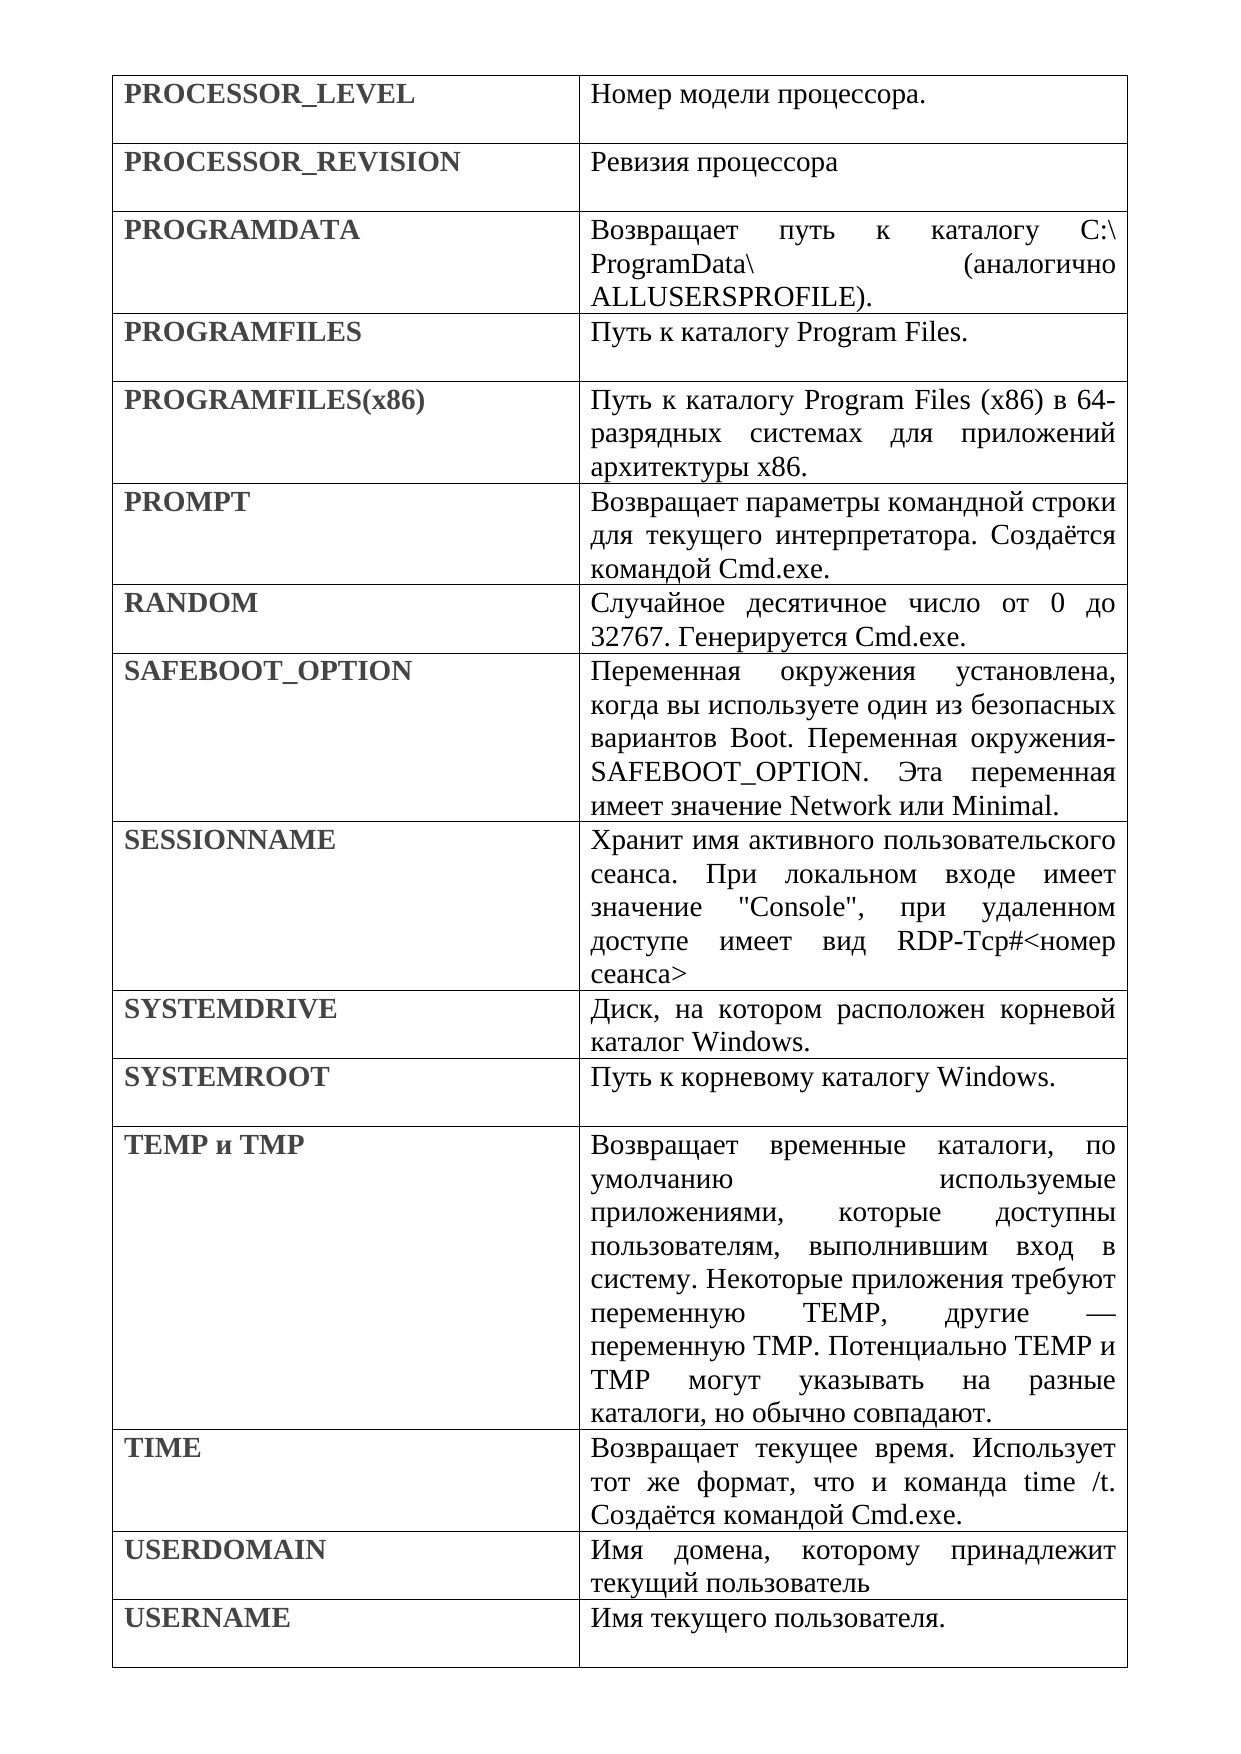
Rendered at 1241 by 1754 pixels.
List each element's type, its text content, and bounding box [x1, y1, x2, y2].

table_cell Путь к корневому каталогу Windows. [580, 1059, 1127, 1126]
table_cell PROGRAMDATA [113, 212, 579, 313]
table_cell Путь к каталогу Program Files (x86) в 64-разрядных системах для приложений архитектуры x86. [580, 382, 1127, 483]
table_cell PROGRAMFILES(x86) [113, 382, 579, 483]
table_cell Ревизия процессора [580, 144, 1127, 211]
table_cell SYSTEMDRIVE [113, 991, 579, 1058]
table_cell PROCESSOR_LEVEL [113, 76, 579, 143]
table_cell SESSIONNAME [113, 822, 579, 990]
table_cell Возвращает путь к каталогу C:\ProgramData\ (аналогично ALLUSERSPROFILE). [580, 212, 1127, 313]
table_cell Хранит имя активного пользовательского сеанса. При локальном входе имеет значение "Console", при удаленном доступе имеет вид RDP-Tcp#<номер сеанса> [580, 822, 1127, 990]
table_cell PROCESSOR_REVISION [113, 144, 579, 211]
table_cell Переменная окружения установлена, когда вы используете один из безопасных вариантов Boot. Переменная окружения-SAFEBOOT_OPTION. Эта переменная имеет значение Network или Minimal. [580, 654, 1127, 821]
table_cell PROMPT [113, 484, 579, 584]
table_cell Диск, на котором расположен корневой каталог Windows. [580, 991, 1127, 1058]
table_cell Случайное десятичное число от 0 до 32767. Генерируется Cmd.exe. [580, 585, 1127, 652]
table_cell SYSTEMROOT [113, 1059, 579, 1126]
table_cell Номер модели процессора. [580, 76, 1127, 143]
table_cell Возвращает временные каталоги, по умолчанию используемые приложениями, которые доступны пользователям, выполнившим вход в систему. Некоторые приложения требуют переменную TEMP, другие — переменную TMP. Потенциально TEMP и TMP могут указывать на разные каталоги, но обычно совпадают. [580, 1127, 1127, 1429]
table_cell TIME [113, 1430, 579, 1531]
table_cell Имя текущего пользователя. [580, 1600, 1127, 1667]
table_cell USERNAME [113, 1600, 579, 1667]
table_cell PROGRAMFILES [113, 314, 579, 381]
table_cell TEMP и TMP [113, 1127, 579, 1429]
table_cell Имя домена, которому принадлежит текущий пользователь [580, 1532, 1127, 1599]
table_cell RANDOM [113, 585, 579, 652]
table_cell Возвращает текущее время. Использует тот же формат, что и команда time /t. Создаётся командой Cmd.exe. [580, 1430, 1127, 1531]
table_cell Путь к каталогу Program Files. [580, 314, 1127, 381]
table_cell USERDOMAIN [113, 1532, 579, 1599]
table_cell Возвращает параметры командной строки для текущего интерпретатора. Создаётся командой Cmd.exe. [580, 484, 1127, 584]
table_cell SAFEBOOT_OPTION [113, 654, 579, 821]
